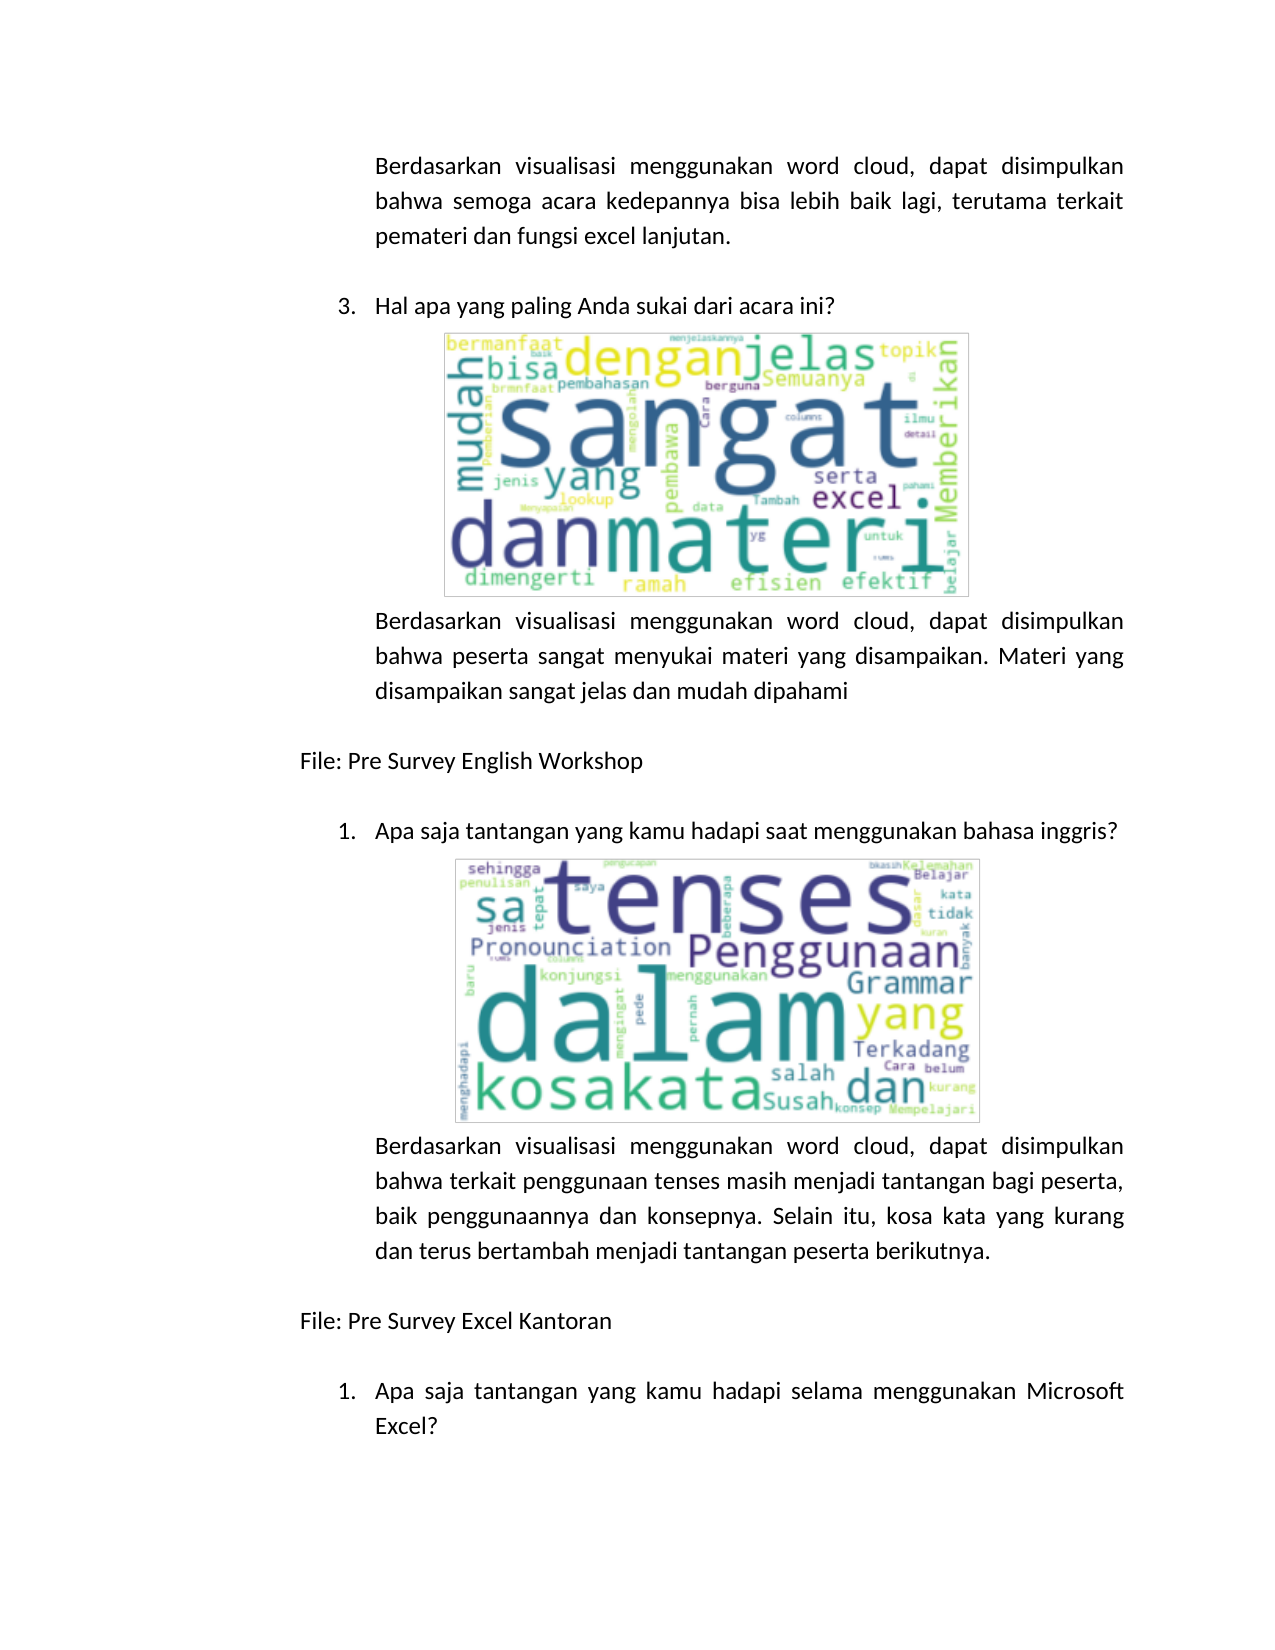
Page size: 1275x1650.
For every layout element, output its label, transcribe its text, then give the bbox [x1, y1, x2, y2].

text File: Pre Survey English Workshop [225, 745, 1125, 776]
text Berdasarkan visualisasi menggunakan word cloud, dapat disimpulkan bahwa semoga acara kedepannya bisa lebih baik lagi, terutama terkait pemateri dan fungsi excel lanjutan. [375, 150, 1125, 251]
list Hal apa yang paling Anda sukai dari acara ini? [337, 290, 1125, 321]
text File: Pre Survey Excel Kantoran [300, 1305, 1125, 1336]
list Apa saja tantangan yang kamu hadapi selama menggunakan Microsoft Excel? [337, 1375, 1125, 1441]
picture [445, 851, 991, 1130]
text Berdasarkan visualisasi menggunakan word cloud, dapat disimpulkan bahwa peserta sangat menyukai materi yang disampaikan. Materi yang disampaikan sangat jelas dan mudah dipahami [375, 605, 1125, 706]
list Apa saja tantangan yang kamu hadapi saat menggunakan bahasa inggris? [337, 815, 1125, 846]
picture [434, 324, 980, 605]
text Berdasarkan visualisasi menggunakan word cloud, dapat disimpulkan bahwa terkait penggunaan tenses masih menjadi tantangan bagi peserta, baik penggunaannya dan konsepnya. Selain itu, kosa kata yang kurang dan terus bertambah menjadi tantangan peserta berikutnya. [375, 1130, 1125, 1266]
